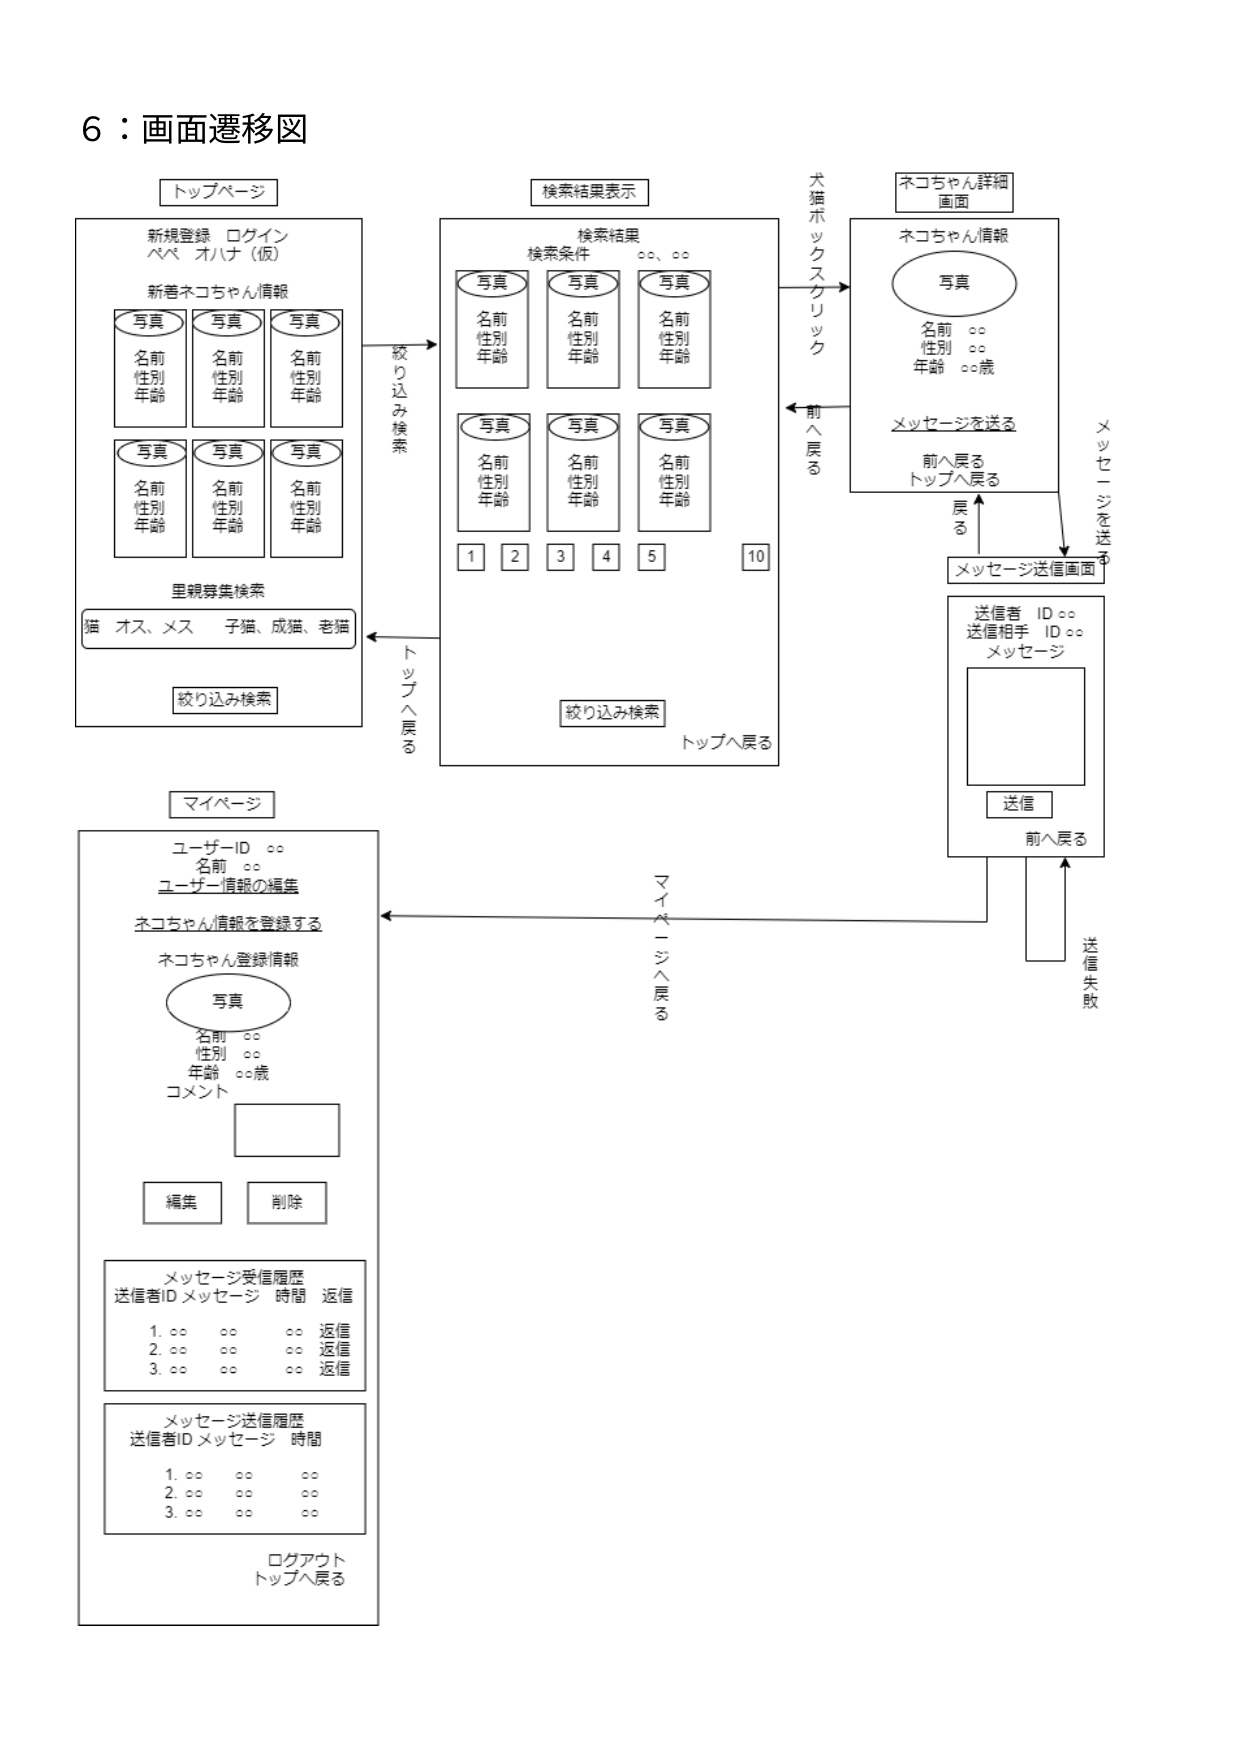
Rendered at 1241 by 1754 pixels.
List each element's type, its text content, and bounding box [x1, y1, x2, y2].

subtitle ６：画面遷移図 [75, 89, 1165, 164]
picture [75, 170, 1118, 1626]
